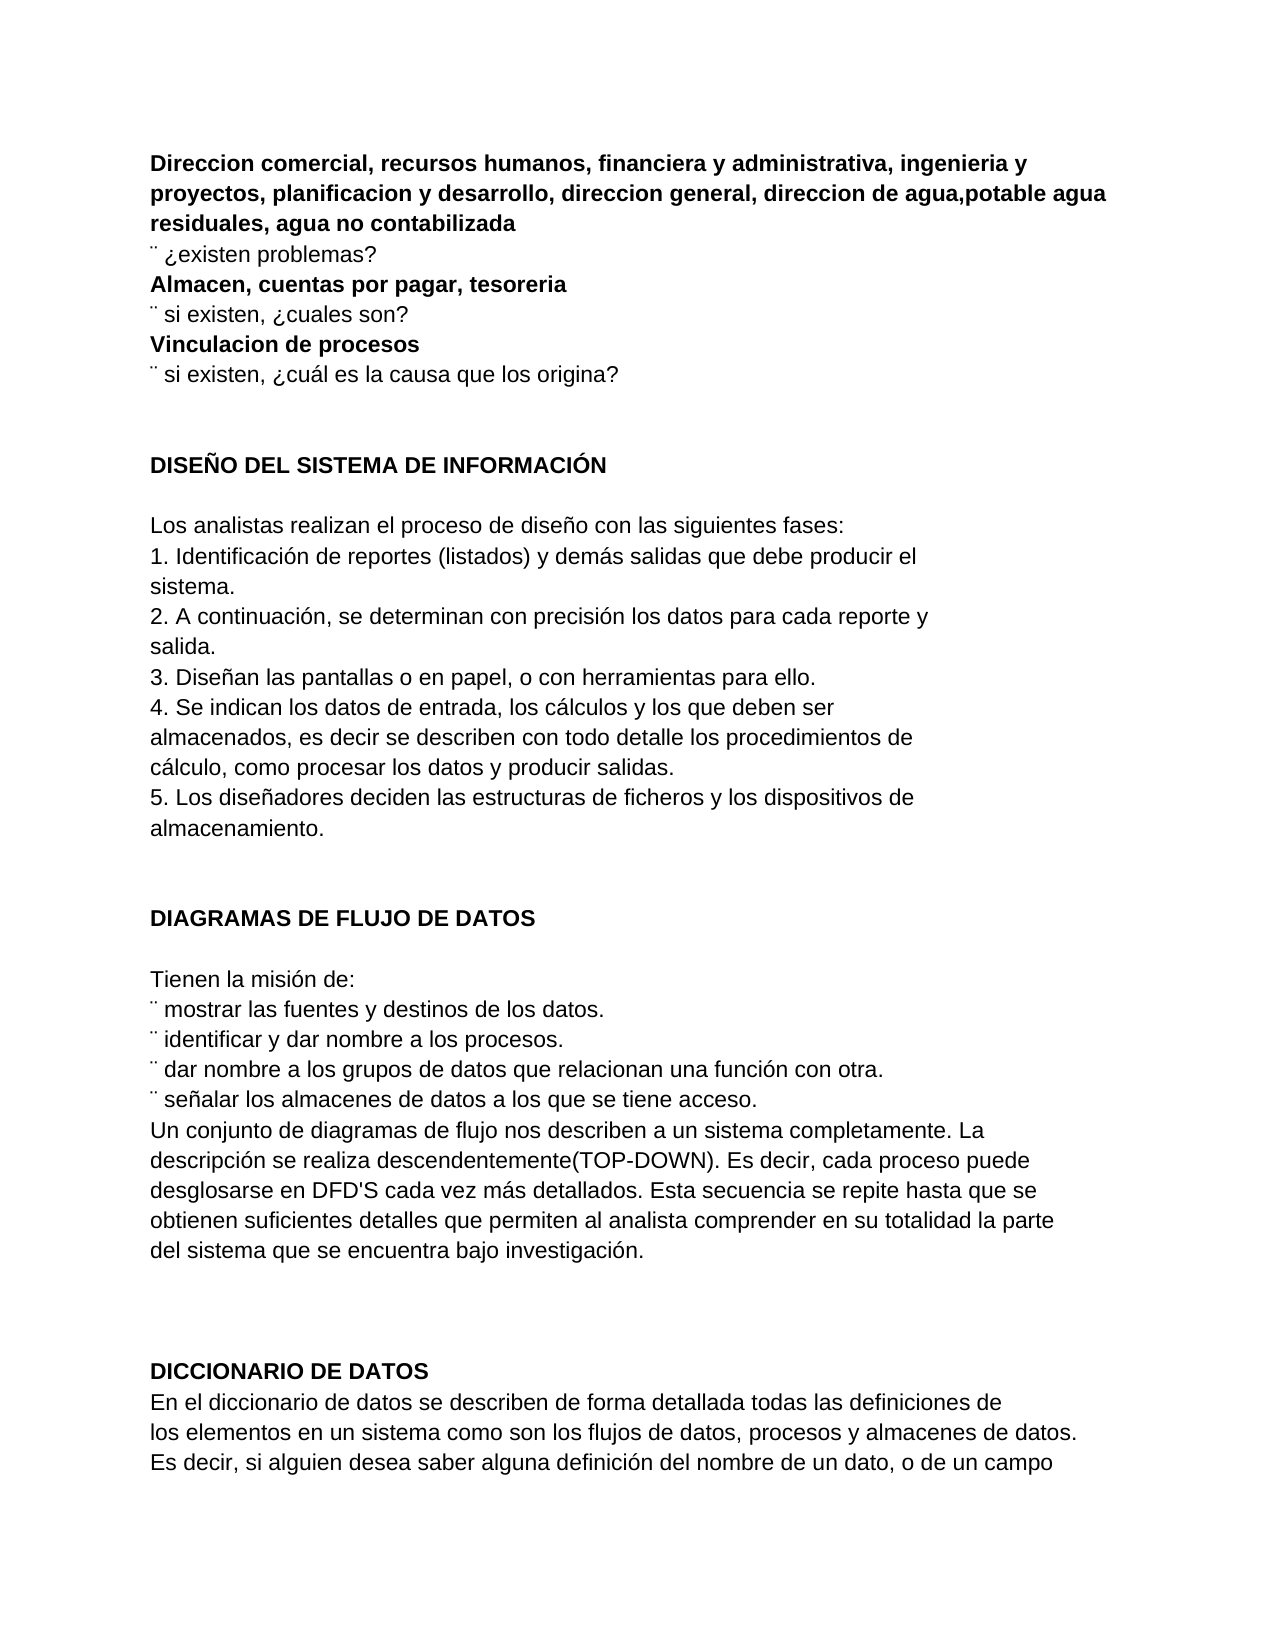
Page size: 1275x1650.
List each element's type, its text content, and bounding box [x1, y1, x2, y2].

text del sistema que se encuentra bajo investigación. [150, 1237, 1125, 1264]
text ¨ si existen, ¿cuál es la causa que los origina? [150, 361, 1125, 388]
text obtienen suficientes detalles que permiten al analista comprender en su totalidad la parte [150, 1207, 1125, 1234]
text DICCIONARIO DE DATOS [150, 1358, 1125, 1385]
text Almacen, cuentas por pagar, tesoreria [150, 271, 1125, 297]
text desglosarse en DFD'S cada vez más detallados. Esta secuencia se repite hasta que se [150, 1177, 1125, 1203]
text ¨ mostrar las fuentes y destinos de los datos. [150, 996, 1125, 1022]
text DISEÑO DEL SISTEMA DE INFORMACIÓN [150, 452, 1125, 478]
text 3. Diseñan las pantallas o en papel, o con herramientas para ello. [150, 663, 1125, 690]
text Direccion comercial, recursos humanos, financiera y administrativa, ingenieria y proyectos, planificacion y desarrollo, direccion general, direccion de agua,potable agua residuales, agua no contabilizada [150, 150, 1125, 237]
text los elementos en un sistema como son los flujos de datos, procesos y almacenes de datos. [150, 1419, 1125, 1445]
text ¨ dar nombre a los grupos de datos que relacionan una función con otra. [150, 1056, 1125, 1083]
text salida. [150, 633, 1125, 660]
text ¨ si existen, ¿cuales son? [150, 301, 1125, 327]
text almacenados, es decir se describen con todo detalle los procedimientos de [150, 724, 1125, 750]
text descripción se realiza descendentemente(TOP-DOWN). Es decir, cada proceso puede [150, 1147, 1125, 1173]
text Tienen la misión de: [150, 966, 1125, 992]
text cálculo, como procesar los datos y producir salidas. [150, 754, 1125, 781]
text sistema. [150, 573, 1125, 599]
text 4. Se indican los datos de entrada, los cálculos y los que deben ser [150, 694, 1125, 720]
text Es decir, si alguien desea saber alguna definición del nombre de un dato, o de un campo [150, 1449, 1125, 1475]
text 1. Identificación de reportes (listados) y demás salidas que debe producir el [150, 543, 1125, 569]
text almacenamiento. [150, 814, 1125, 841]
text ¨ identificar y dar nombre a los procesos. [150, 1026, 1125, 1052]
text DIAGRAMAS DE FLUJO DE DATOS [150, 905, 1125, 932]
text 2. A continuación, se determinan con precisión los datos para cada reporte y [150, 603, 1125, 629]
text ¨ ¿existen problemas? [150, 241, 1125, 267]
text Vinculacion de procesos [150, 331, 1125, 358]
text 5. Los diseñadores deciden las estructuras de ficheros y los dispositivos de [150, 784, 1125, 811]
text ¨ señalar los almacenes de datos a los que se tiene acceso. [150, 1086, 1125, 1113]
text Un conjunto de diagramas de flujo nos describen a un sistema completamente. La [150, 1117, 1125, 1143]
text En el diccionario de datos se describen de forma detallada todas las definiciones de [150, 1388, 1125, 1415]
text Los analistas realizan el proceso de diseño con las siguientes fases: [150, 512, 1125, 539]
